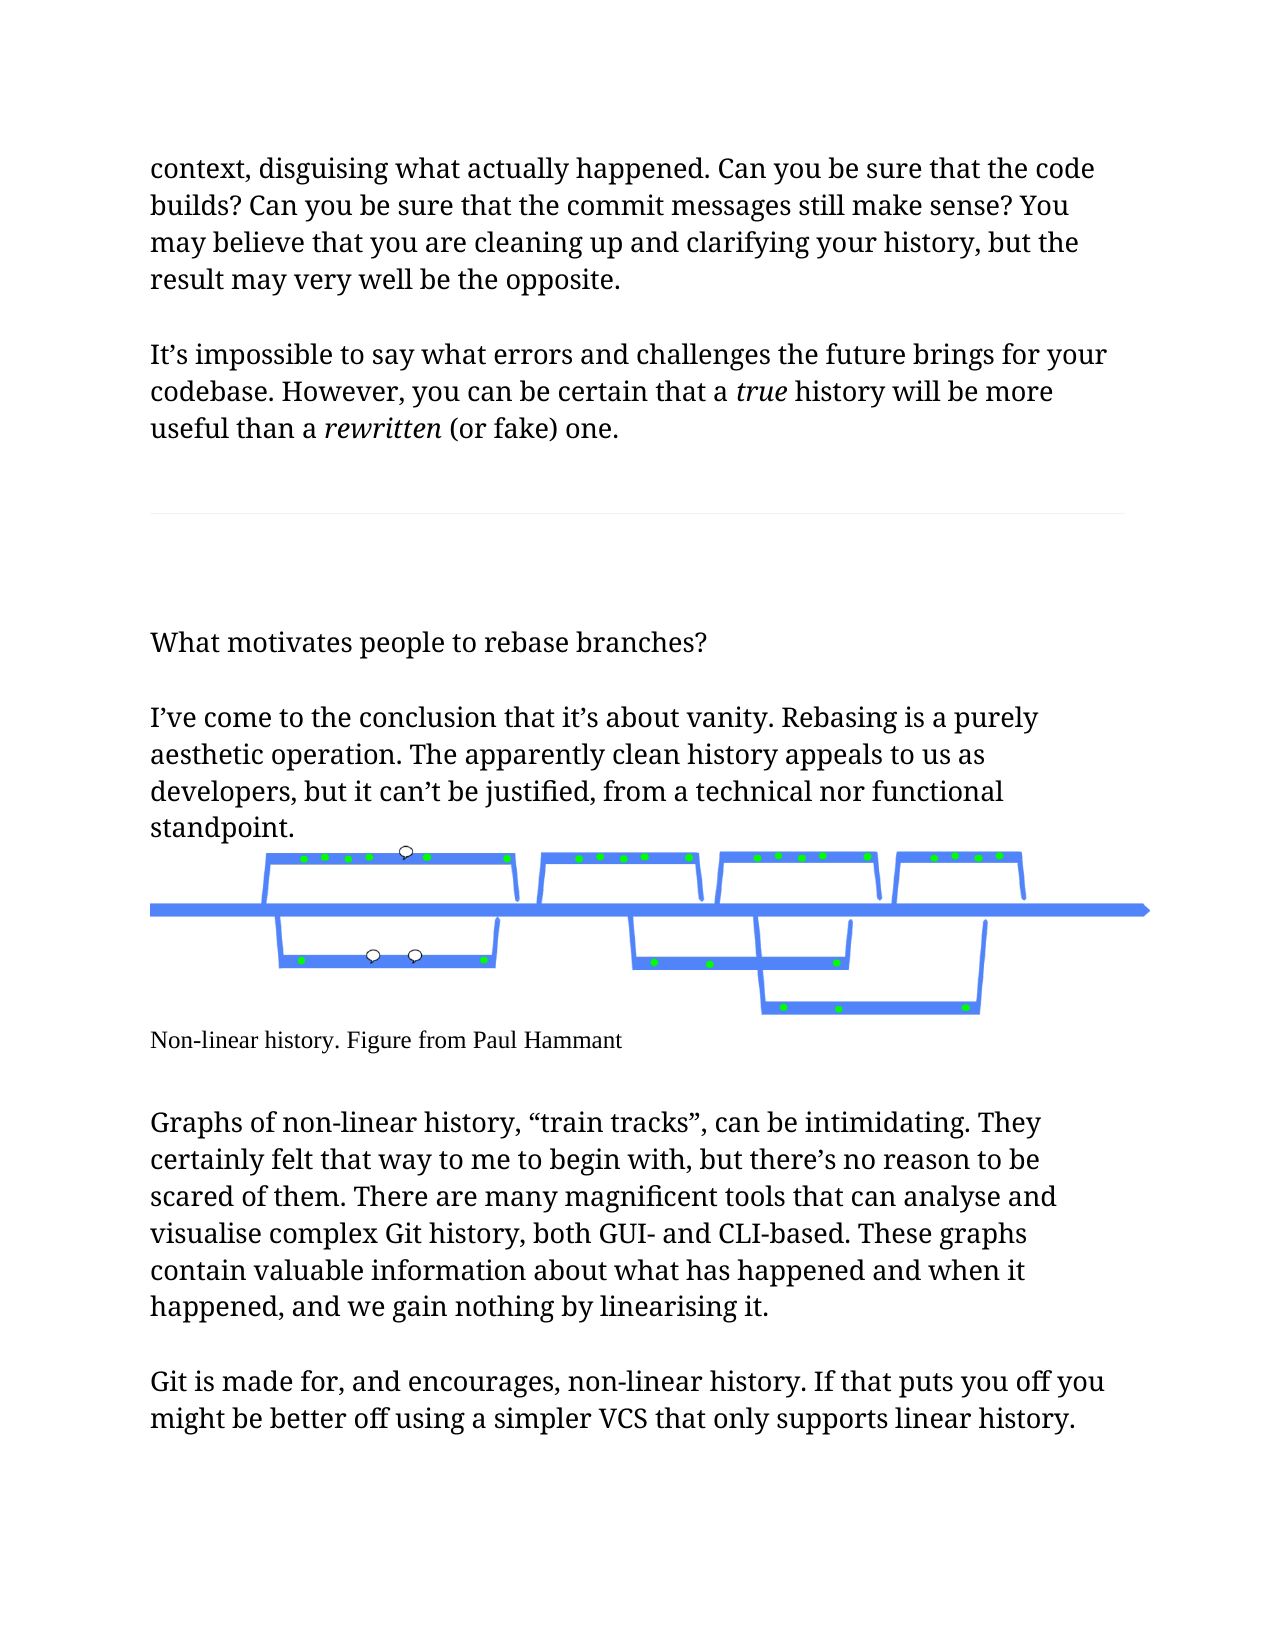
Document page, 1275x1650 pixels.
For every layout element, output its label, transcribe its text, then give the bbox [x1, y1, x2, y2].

picture [150, 845, 1150, 1015]
text What motivates people to rebase branches? [150, 623, 1125, 660]
text Git is made for, and encourages, non-linear history. If that puts you off you might be better off using a simpler VCS that only supports linear history. [150, 1363, 1125, 1436]
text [150, 150, 1125, 297]
text Non-linear history. Figure from Paul Hammant [150, 1025, 1125, 1054]
text I’ve come to the conclusion that it’s about vanity. Rebasing is a purely aesthetic operation. The apparently clean history appeals to us as developers, but it can’t be justified, from a technical nor functional standpoint. [150, 698, 1125, 845]
text It’s impossible to say what errors and challenges the future brings for your codebase. However, you can be certain that a true history will be more useful than a rewritten (or fake) one. [150, 335, 1125, 446]
text Graphs of non-linear history, “train tracks”, can be intimidating. They certainly felt that way to me to begin with, but there’s no reason to be scared of them. There are many magnificent tools that can analyse and visualise complex Git history, both GUI- and CLI-based. These graphs contain valuable information about what has happened and when it happened, and we gain nothing by linearising it. [150, 1103, 1125, 1325]
